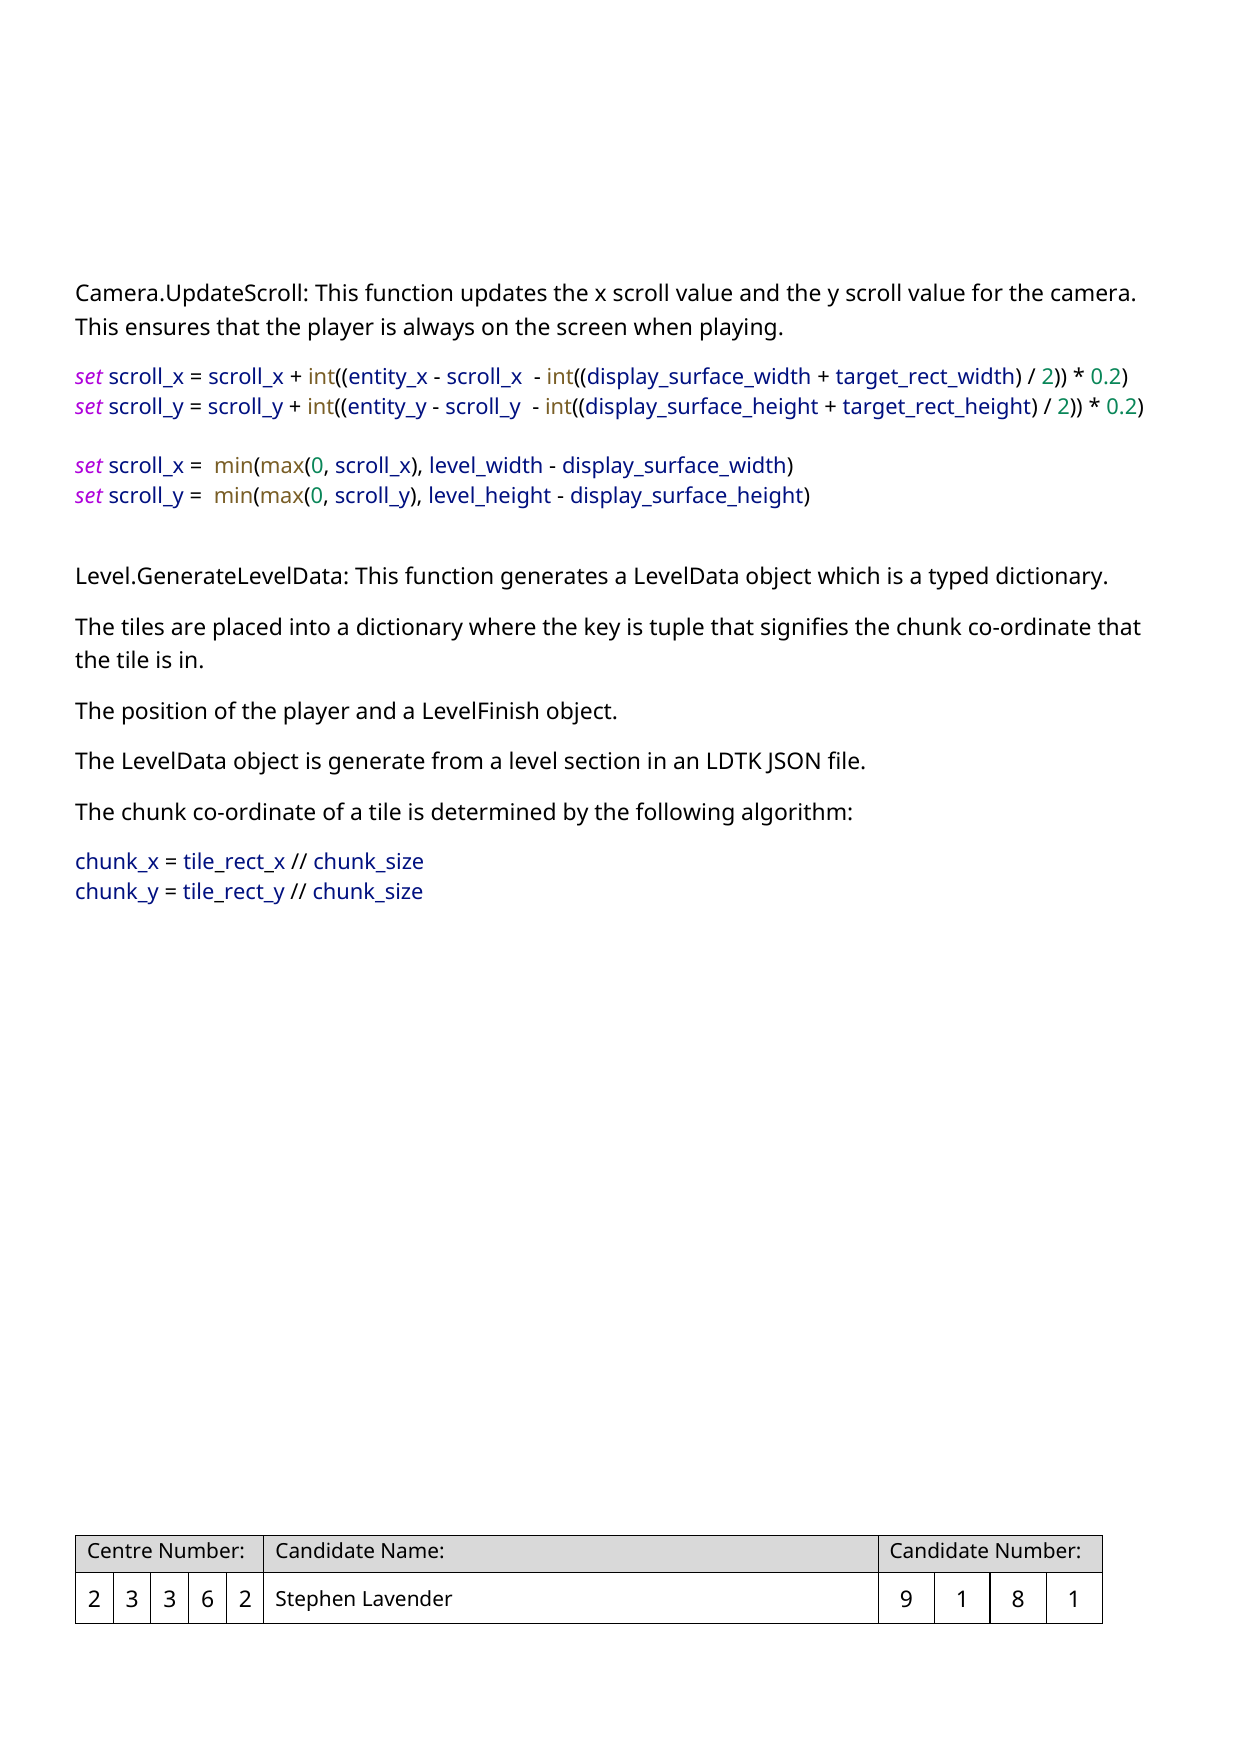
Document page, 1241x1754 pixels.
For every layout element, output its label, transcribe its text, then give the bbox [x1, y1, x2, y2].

text Camera.UpdateScroll: This function updates the x scroll value and the y scroll value for the camera. This ensures that the player is always on the screen when playing. [75, 277, 1165, 342]
text chunk_y = tile_rect_y // chunk_size [75, 876, 1165, 906]
text The tiles are placed into a dictionary where the key is tuple that signifies the chunk co-ordinate that the tile is in. [75, 611, 1165, 676]
text The chunk co-ordinate of a tile is determined by the following algorithm: [75, 796, 1165, 827]
text set scroll_x = min(max(0, scroll_x), level_width - display_surface_width) [75, 450, 1165, 480]
text The LevelData object is generate from a level section in an LDTK JSON file. [75, 745, 1165, 776]
text Level.GenerateLevelData: This function generates a LevelData object which is a typed dictionary. [75, 560, 1165, 591]
text set scroll_y = min(max(0, scroll_y), level_height - display_surface_height) [75, 480, 1165, 510]
text set scroll_y = scroll_y + int((entity_y - scroll_y - int((display_surface_height + target_rect_height) / 2)) * 0.2) [75, 391, 1165, 420]
text set scroll_x = scroll_x + int((entity_x - scroll_x - int((display_surface_width + target_rect_width) / 2)) * 0.2) [75, 361, 1165, 391]
text The position of the player and a LevelFinish object. [75, 695, 1165, 726]
text chunk_x = tile_rect_x // chunk_size [75, 846, 1165, 876]
